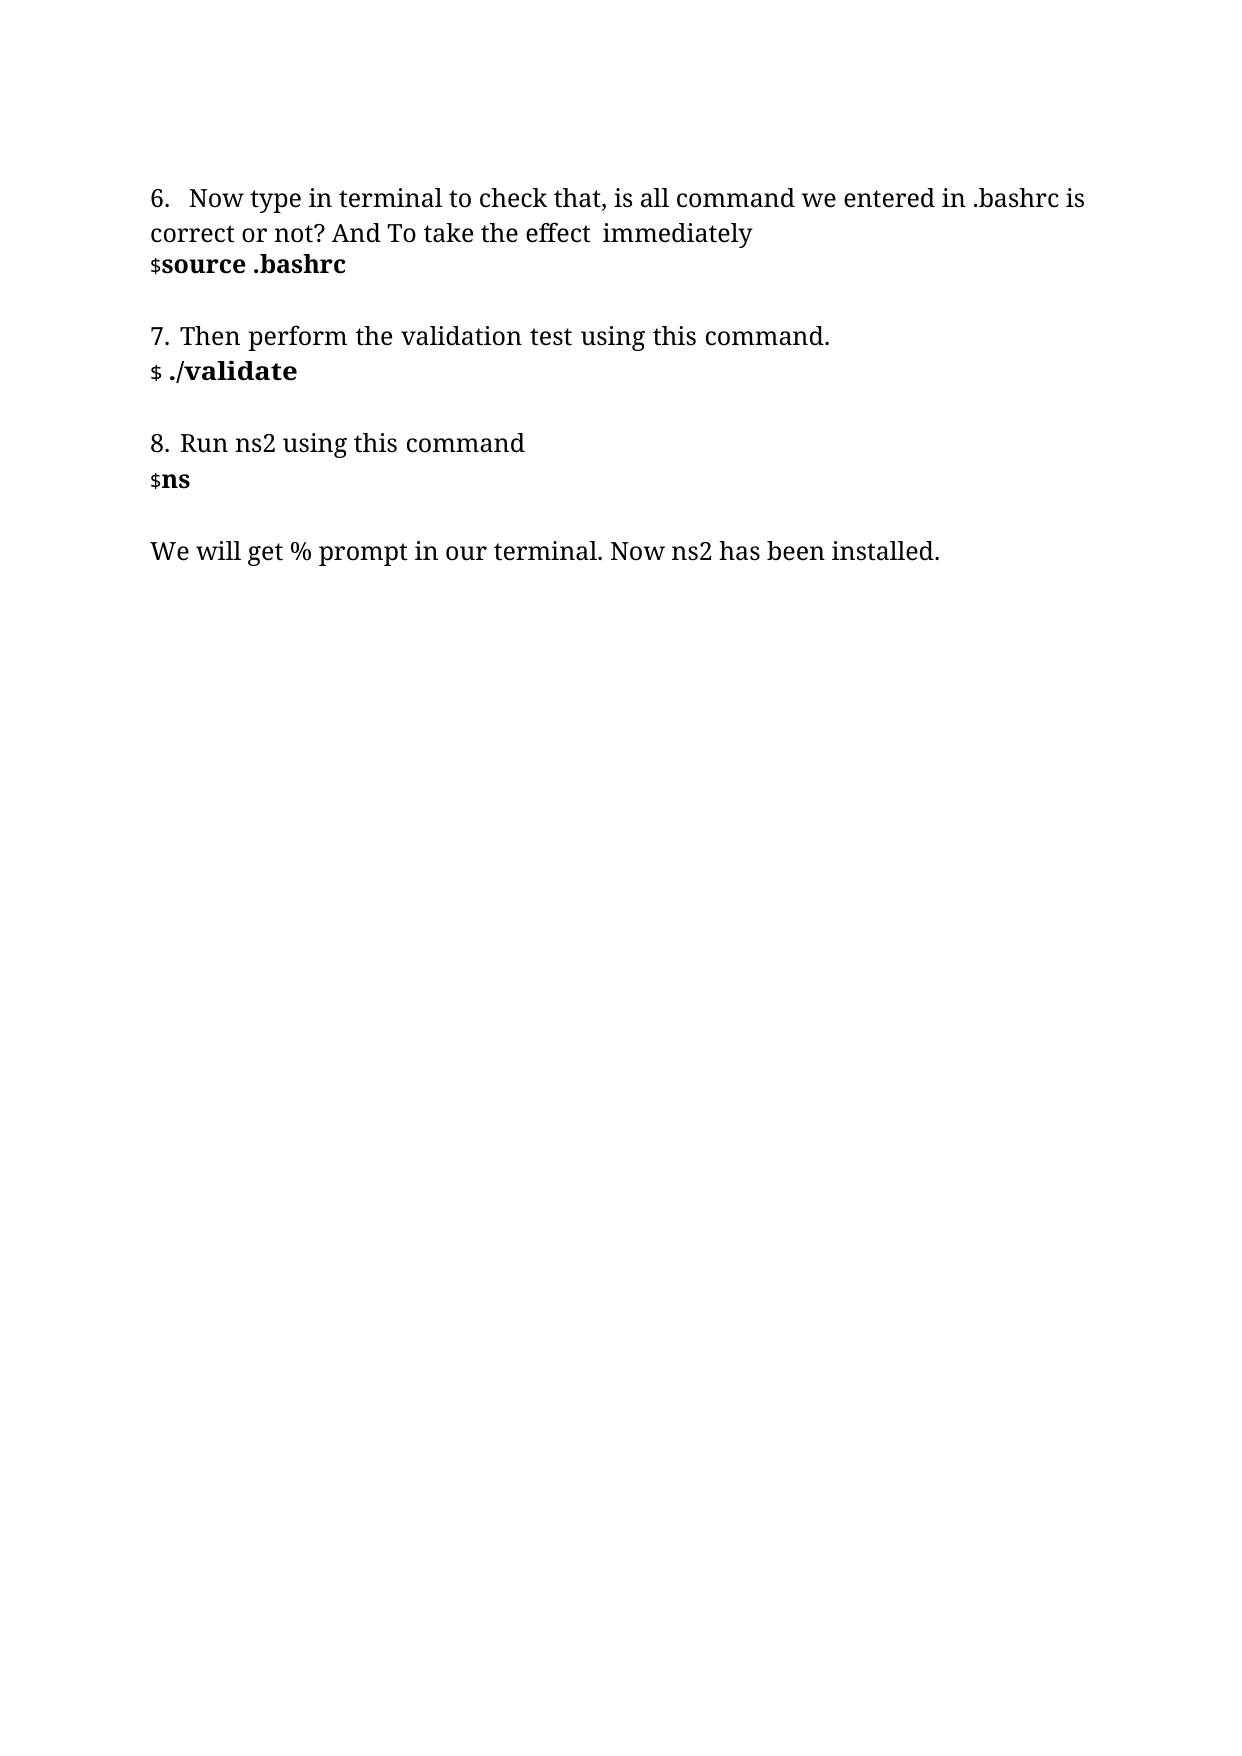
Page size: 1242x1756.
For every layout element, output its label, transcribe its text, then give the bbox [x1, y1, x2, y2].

list Now type in terminal to check that, is all command we entered in .bashrc is correct or not? And To take the effect immediately [150, 180, 1095, 250]
text We will get % prompt in our terminal. Now ns2 has been installed. [150, 533, 1242, 567]
list Run ns2 using this command [150, 426, 1242, 459]
text $source .bashrc [150, 252, 1242, 279]
list Then perform the validation test using this command. [150, 318, 1242, 352]
text $ns [150, 461, 1242, 496]
text $ ./validate [150, 354, 1242, 388]
